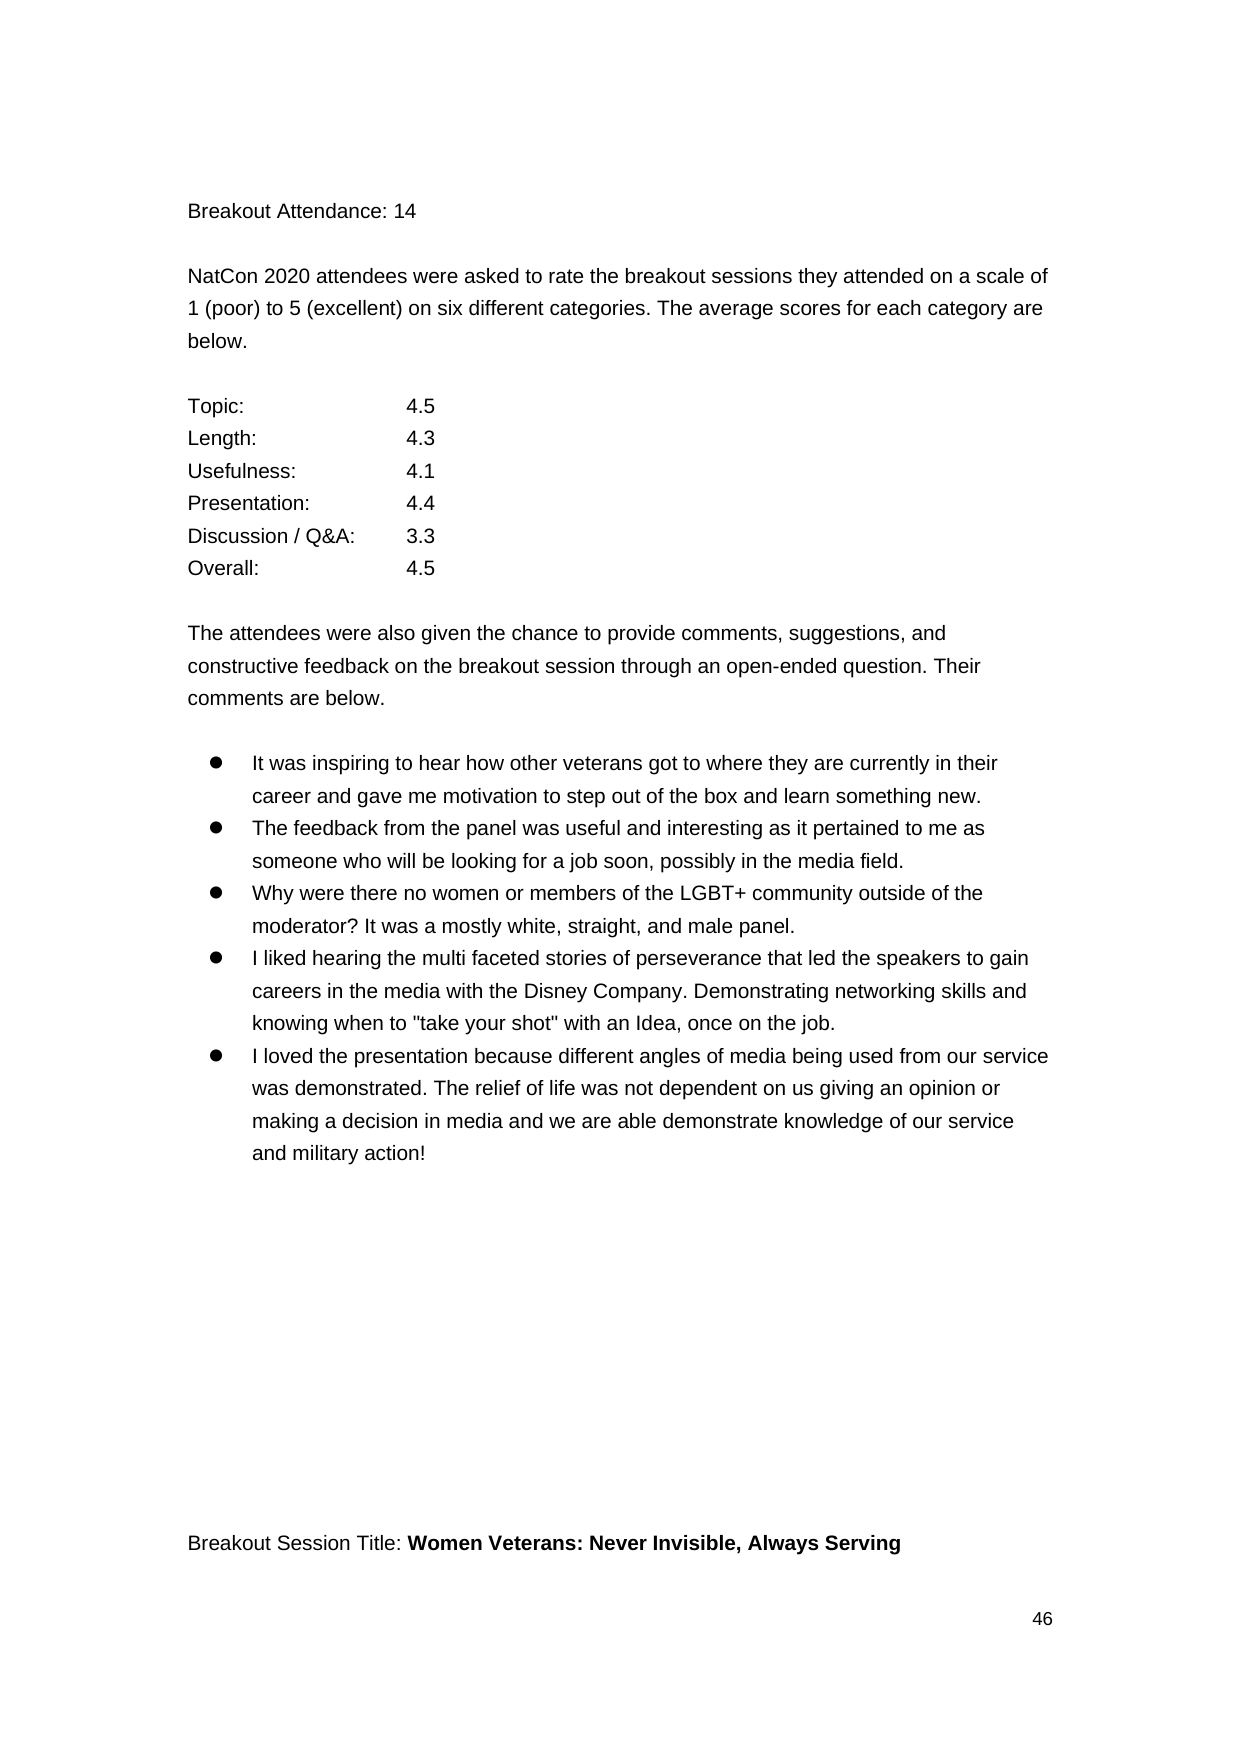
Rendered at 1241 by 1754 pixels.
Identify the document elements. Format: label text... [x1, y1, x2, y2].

list I loved the presentation because different angles of media being used from our service was demonstrated. The relief of life was not dependent on us giving an opinion or making a decision in media and we are able demonstrate knowledge of our service and military action! [208, 1039, 1053, 1169]
text Length: 4.3 [187, 422, 1053, 454]
text Discussion / Q&A: 3.3 [187, 519, 1053, 552]
list It was inspiring to hear how other veterans got to where they are currently in their career and gave me motivation to step out of the box and learn something new. [208, 747, 1053, 812]
text Breakout Attendance: 14 [187, 194, 1053, 227]
text Topic: 4.5 [187, 389, 1053, 422]
text The attendees were also given the chance to provide comments, suggestions, and constructive feedback on the breakout session through an open-ended question. Their comments are below. [187, 617, 1053, 714]
list I liked hearing the multi faceted stories of perseverance that led the speakers to gain careers in the media with the Disney Company. Demonstrating networking skills and knowing when to "take your shot" with an Idea, once on the job. [208, 942, 1053, 1039]
text Presentation: 4.4 [187, 487, 1053, 519]
list The feedback from the panel was useful and interesting as it pertained to me as someone who will be looking for a job soon, possibly in the media field. [208, 812, 1053, 877]
text NatCon 2020 attendees were asked to rate the breakout sessions they attended on a scale of 1 (poor) to 5 (excellent) on six different categories. The average scores for each category are below. [187, 259, 1053, 357]
text Usefulness: 4.1 [187, 454, 1053, 487]
text Breakout Session Title: Women Veterans: Never Invisible, Always Serving [187, 1527, 1053, 1559]
list Why were there no women or members of the LGBT+ community outside of the moderator? It was a mostly white, straight, and male panel. [208, 877, 1053, 942]
text Overall: 4.5 [187, 552, 1053, 584]
